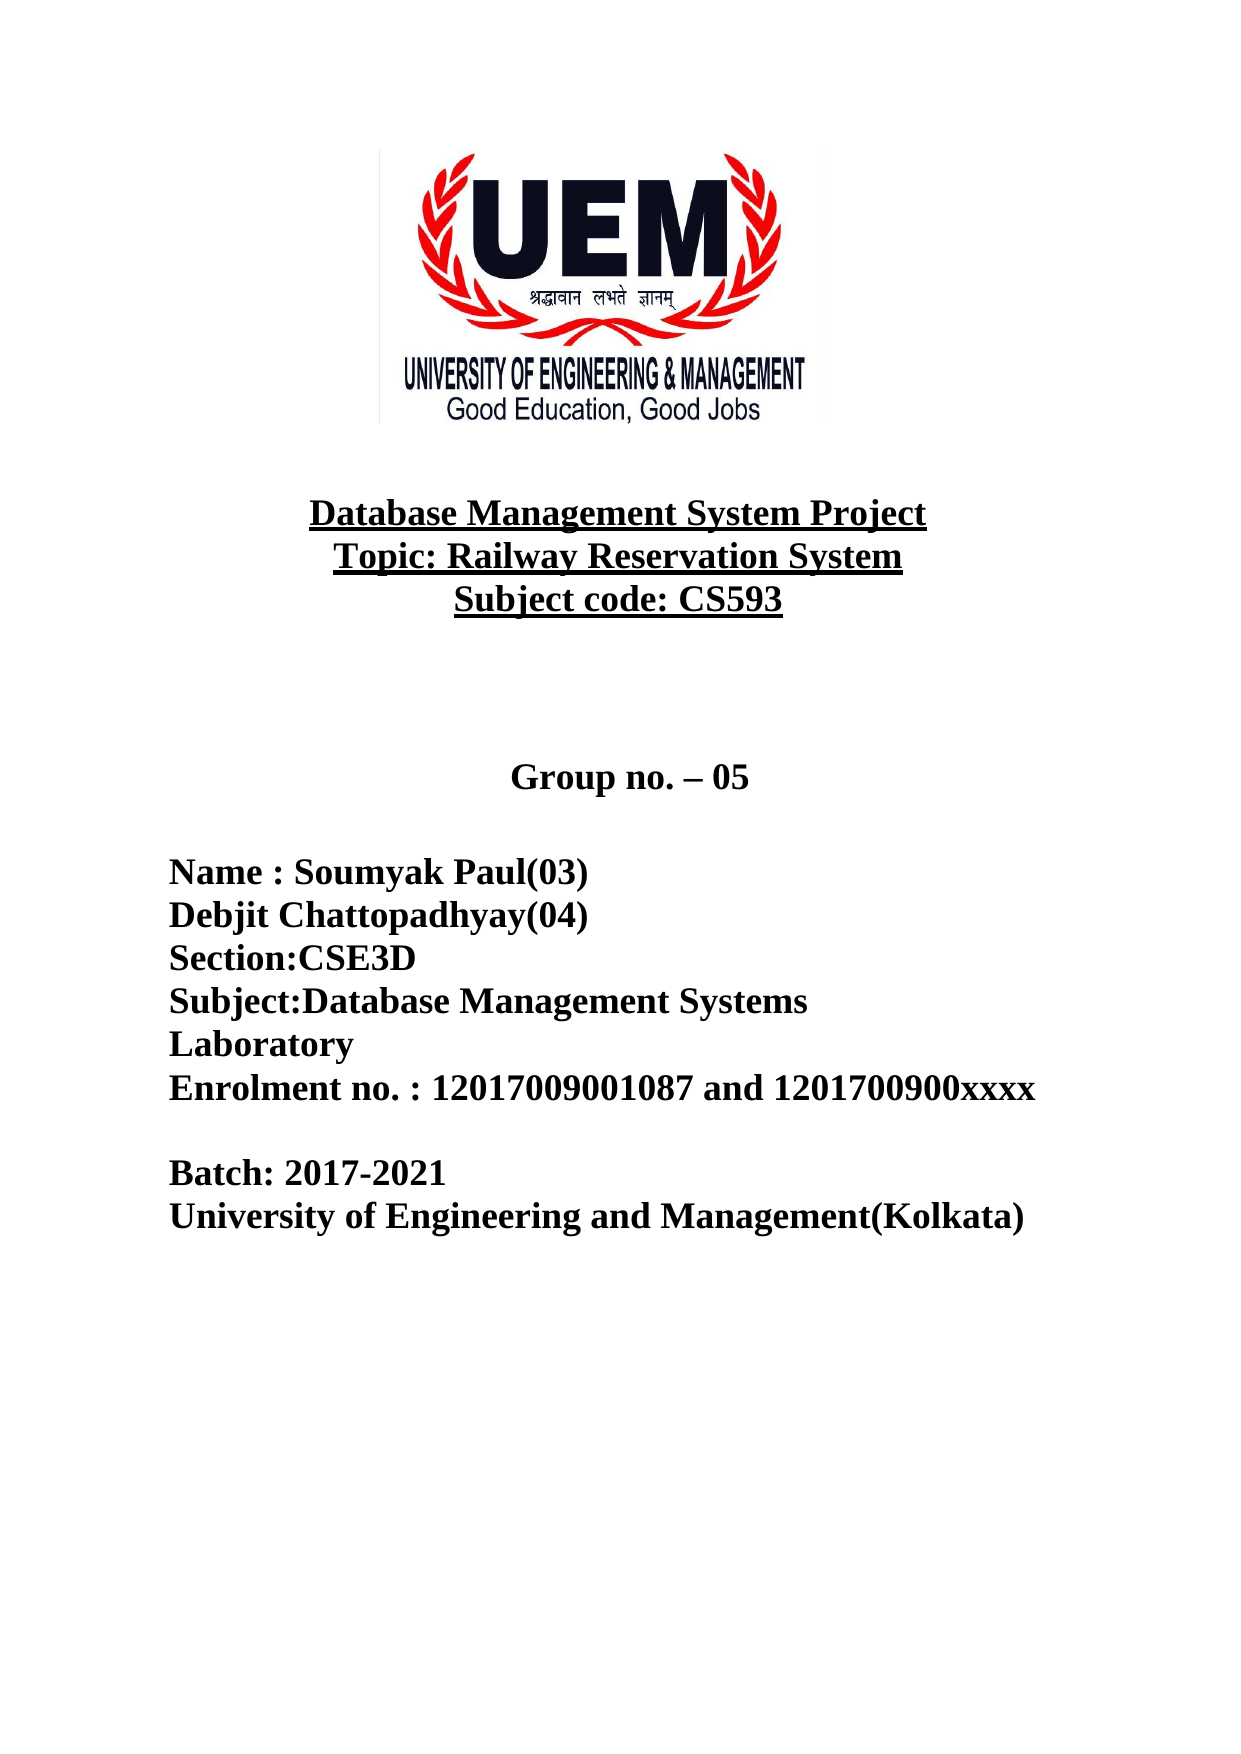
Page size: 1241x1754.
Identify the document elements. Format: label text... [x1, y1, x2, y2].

text Enrolment no. : 12017009001087 and 1201700900xxxx [169, 1065, 1090, 1108]
text Debjit Chattopadhyay(04) [169, 893, 735, 936]
subtitle Database Management System Project Topic: Railway Reservation System Subject code: CS593 [293, 490, 942, 619]
text Subject:Database Management Systems Laboratory [169, 979, 882, 1065]
text Batch: 2017-2021 [169, 1151, 1090, 1194]
text Name : Soumyak Paul(03) [169, 849, 735, 892]
picture [379, 150, 825, 424]
text Group no. – 05 [169, 754, 1090, 797]
text University of Engineering and Management(Kolkata) [169, 1194, 1090, 1237]
text Section:CSE3D [169, 936, 1090, 979]
